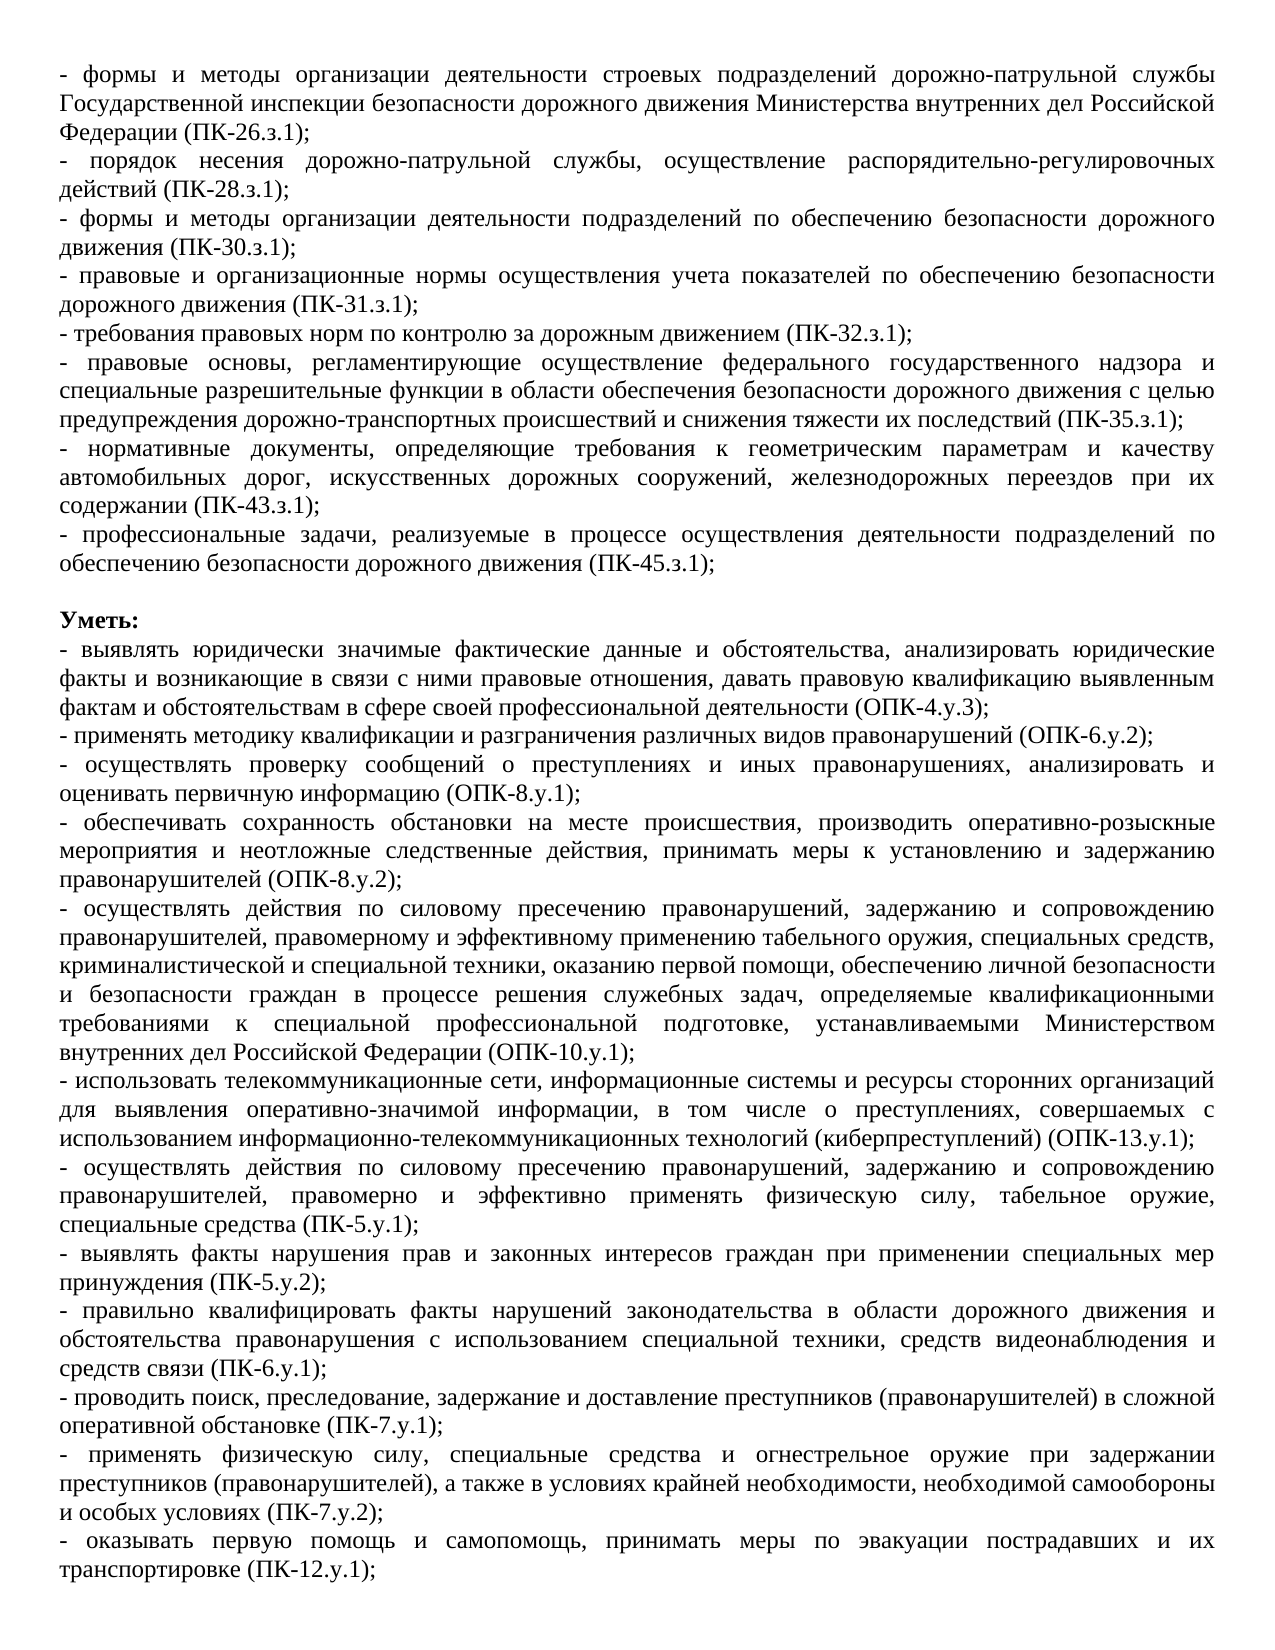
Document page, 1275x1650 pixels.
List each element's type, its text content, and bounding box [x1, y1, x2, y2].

text - осуществлять проверку сообщений о преступлениях и иных правонарушениях, анализировать и оценивать первичную информацию (ОПК-8.у.1); [59, 749, 1216, 807]
text - выявлять факты нарушения прав и законных интересов граждан при применении специальных мер принуждения (ПК-5.у.2); [59, 1238, 1216, 1295]
text - порядок несения дорожно-патрульной службы, осуществление распорядительно-регулировочных действий (ПК-28.з.1); [59, 145, 1216, 203]
text - требования правовых норм по контролю за дорожным движением (ПК-32.з.1); [59, 318, 1216, 347]
text Уметь: [59, 605, 1216, 634]
text - использовать телекоммуникационные сети, информационные системы и ресурсы сторонних организаций для выявления оперативно-значимой информации, в том числе о преступлениях, совершаемых с использованием информационно-телекоммуникационных технологий (киберпреступлений) (ОПК-13.у.1); [59, 1065, 1216, 1152]
text - формы и методы организации деятельности строевых подразделений дорожно-патрульной службы Государственной инспекции безопасности дорожного движения Министерства внутренних дел Российской Федерации (ПК-26.з.1); [59, 59, 1216, 145]
text - обеспечивать сохранность обстановки на месте происшествия, производить оперативно-розыскные мероприятия и неотложные следственные действия, принимать меры к установлению и задержанию правонарушителей (ОПК-8.у.2); [59, 807, 1216, 893]
text - профессиональные задачи, реализуемые в процессе осуществления деятельности подразделений по обеспечению безопасности дорожного движения (ПК-45.з.1); [59, 519, 1216, 577]
text - нормативные документы, определяющие требования к геометрическим параметрам и качеству автомобильных дорог, искусственных дорожных сооружений, железнодорожных переездов при их содержании (ПК-43.з.1); [59, 433, 1216, 519]
text - правовые основы, регламентирующие осуществление федерального государственного надзора и специальные разрешительные функции в области обеспечения безопасности дорожного движения с целью предупреждения дорожно-транспортных происшествий и снижения тяжести их последствий (ПК-35.з.1); [59, 347, 1216, 433]
text - проводить поиск, преследование, задержание и доставление преступников (правонарушителей) в сложной оперативной обстановке (ПК-7.у.1); [59, 1382, 1216, 1439]
text - формы и методы организации деятельности подразделений по обеспечению безопасности дорожного движения (ПК-30.з.1); [59, 203, 1216, 260]
text - осуществлять действия по силовому пресечению правонарушений, задержанию и сопровождению правонарушителей, правомерному и эффективному применению табельного оружия, специальных средств, криминалистической и специальной техники, оказанию первой помощи, обеспечению личной безопасности и безопасности граждан в процессе решения служебных задач, определяемые квалификационными требованиями к специальной профессиональной подготовке, устанавливаемыми Министерством внутренних дел Российской Федерации (ОПК-10.у.1); [59, 893, 1216, 1065]
text - осуществлять действия по силовому пресечению правонарушений, задержанию и сопровождению правонарушителей, правомерно и эффективно применять физическую силу, табельное оружие, специальные средства (ПК-5.у.1); [59, 1152, 1216, 1238]
text - применять физическую силу, специальные средства и огнестрельное оружие при задержании преступников (правонарушителей), а также в условиях крайней необходимости, необходимой самообороны и особых условиях (ПК-7.у.2); [59, 1439, 1216, 1525]
text - правильно квалифицировать факты нарушений законодательства в области дорожного движения и обстоятельства правонарушения с использованием специальной техники, средств видеонаблюдения и средств связи (ПК-6.у.1); [59, 1295, 1216, 1382]
text - выявлять юридически значимые фактические данные и обстоятельства, анализировать юридические факты и возникающие в связи с ними правовые отношения, давать правовую квалификацию выявленным фактам и обстоятельствам в сфере своей профессиональной деятельности (ОПК-4.у.3); [59, 634, 1216, 720]
text - оказывать первую помощь и самопомощь, принимать меры по эвакуации пострадавших и их транспортировке (ПК-12.у.1); [59, 1525, 1216, 1583]
text - применять методику квалификации и разграничения различных видов правонарушений (ОПК-6.у.2); [59, 720, 1216, 749]
text - правовые и организационные нормы осуществления учета показателей по обеспечению безопасности дорожного движения (ПК-31.з.1); [59, 260, 1216, 318]
